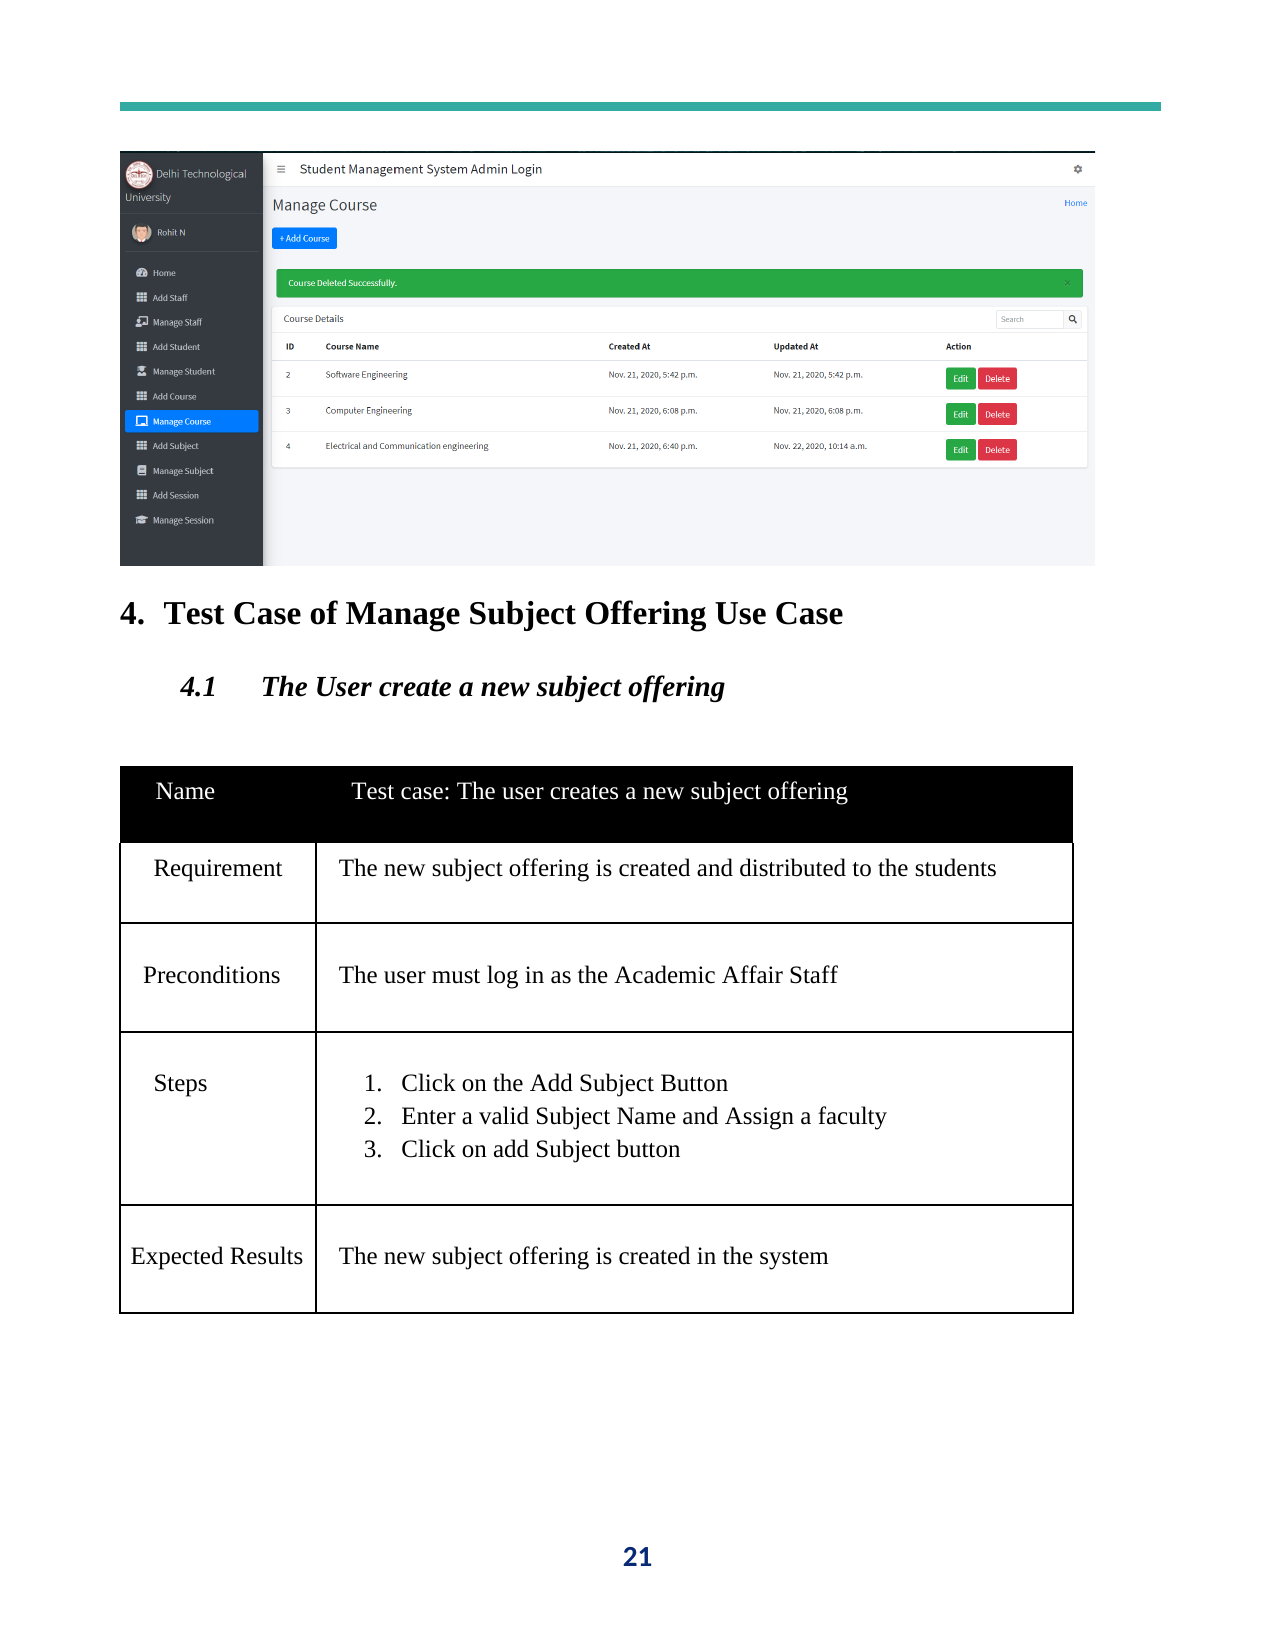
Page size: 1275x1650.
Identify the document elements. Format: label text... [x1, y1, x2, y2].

table_cell Preconditions [121, 924, 315, 1031]
table_cell Expected Results [121, 1206, 315, 1312]
table_cell Requirement [121, 843, 315, 922]
table_cell Steps [121, 1033, 315, 1203]
table_cell The user must log in as the Academic Affair Staff [317, 924, 1072, 1031]
table_header Test case: The user creates a new subject offering [316, 766, 1073, 843]
table_cell Click on the Add Subject Button Enter a valid Subject Name and Assign a faculty Click on add Subject button [317, 1033, 1072, 1203]
text 4. Test Case of Manage Subject Offering Use Case [120, 594, 1155, 632]
table_cell The new subject offering is created and distributed to the students [317, 843, 1072, 922]
text 4.1 The User create a new subject offering [180, 669, 1155, 702]
picture [120, 151, 1096, 566]
table_cell The new subject offering is created in the system [317, 1206, 1072, 1312]
table_header Name [120, 766, 316, 843]
